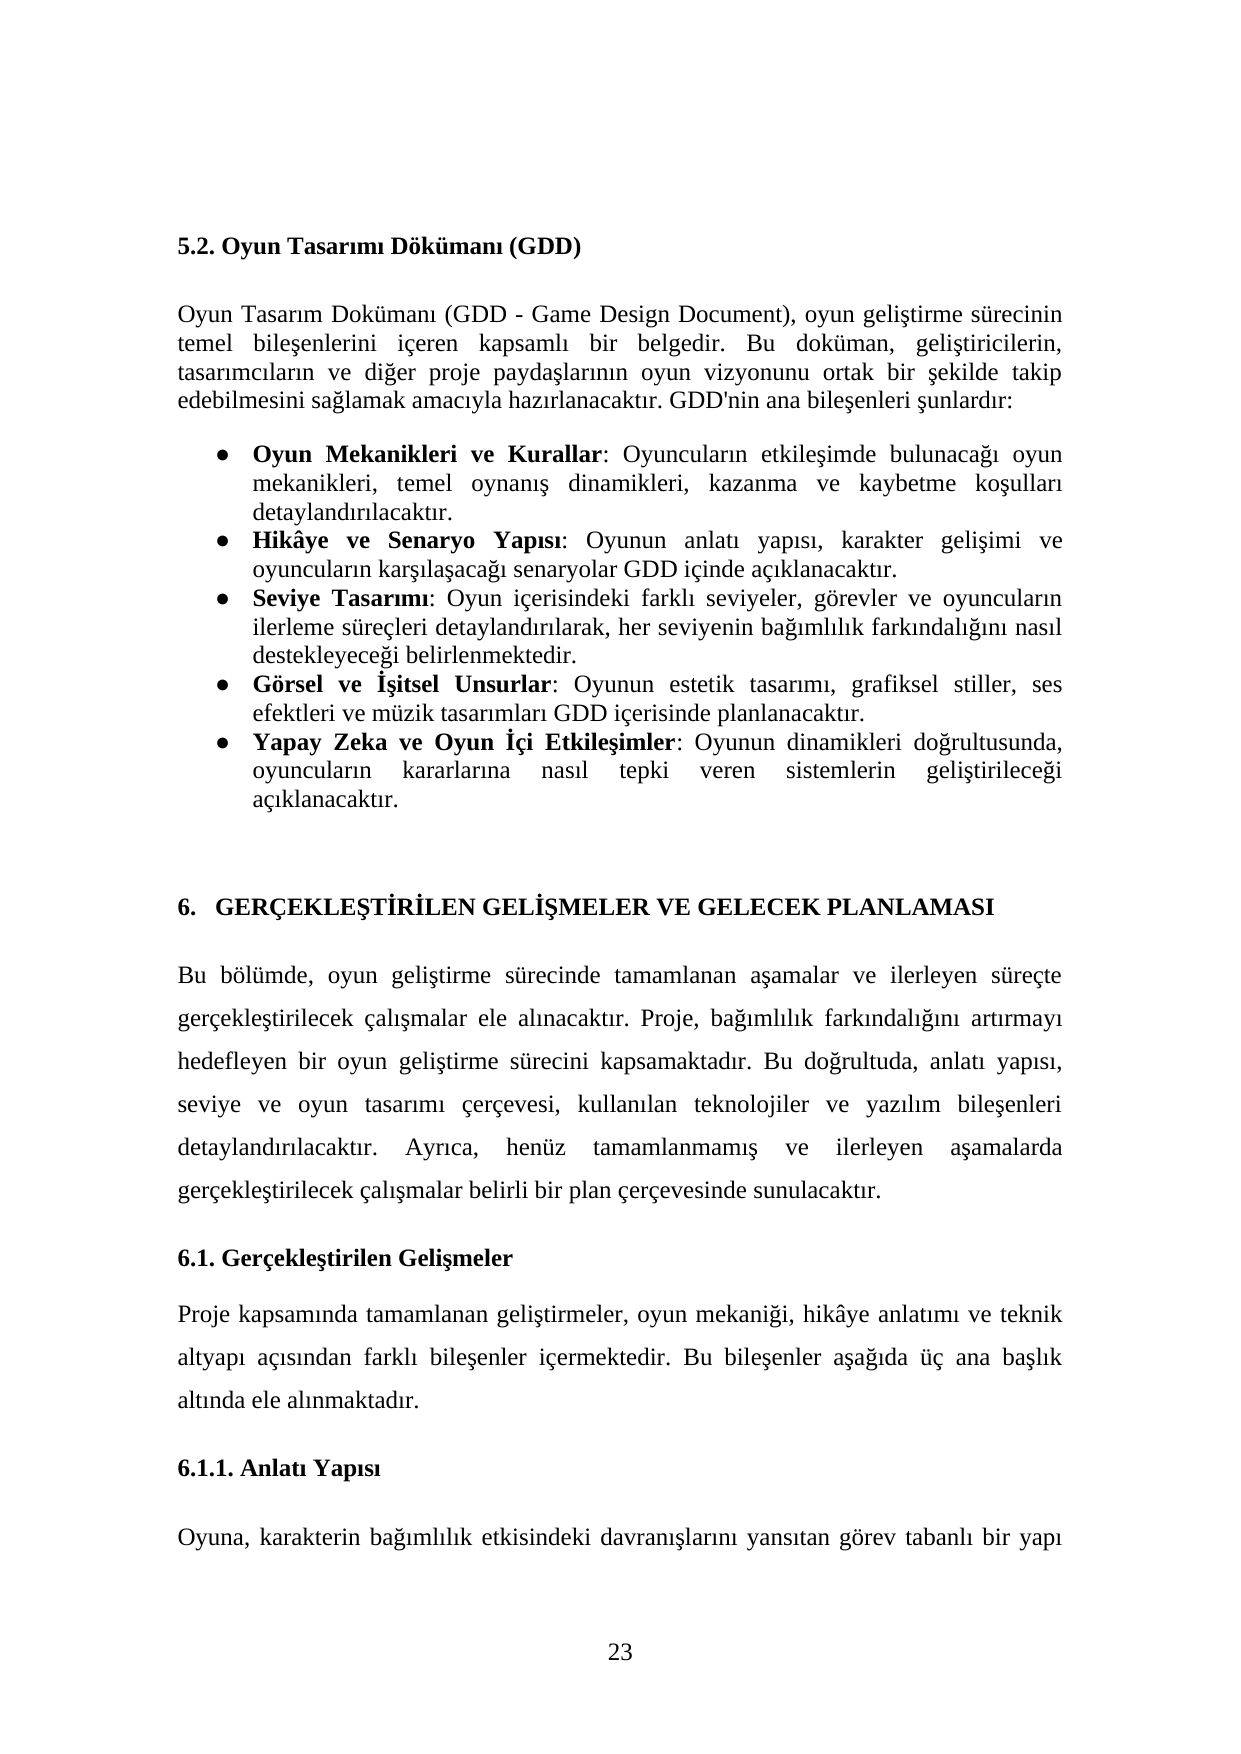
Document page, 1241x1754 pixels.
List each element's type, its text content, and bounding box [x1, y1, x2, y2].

text Proje kapsamında tamamlanan geliştirmeler, oyun mekaniği, hikâye anlatımı ve teknik altyapı açısından farklı bileşenler içermektedir. Bu bileşenler aşağıda üç ana başlık altında ele alınmaktadır. [177, 1299, 1063, 1414]
text 6.1. Gerçekleştirilen Gelişmeler [177, 1243, 1063, 1272]
list Hikâye ve Senaryo Yapısı: Oyunun anlatı yapısı, karakter gelişimi ve oyuncuların karşılaşacağı senaryolar GDD içinde açıklanacaktır. [215, 525, 1063, 583]
list Görsel ve İşitsel Unsurlar: Oyunun estetik tasarımı, grafiksel stiller, ses efektleri ve müzik tasarımları GDD içerisinde planlanacaktır. [215, 669, 1063, 727]
text 5.2. Oyun Tasarımı Dökümanı (GDD) [177, 231, 1063, 260]
list Oyun Mekanikleri ve Kurallar: Oyuncuların etkileşimde bulunacağı oyun mekanikleri, temel oynanış dinamikleri, kazanma ve kaybetme koşulları detaylandırılacaktır. [215, 439, 1063, 525]
text Bu bölümde, oyun geliştirme sürecinde tamamlanan aşamalar ve ilerleyen süreçte gerçekleştirilecek çalışmalar ele alınacaktır. Proje, bağımlılık farkındalığını artırmayı hedefleyen bir oyun geliştirme sürecini kapsamaktadır. Bu doğrultuda, anlatı yapısı, seviye ve oyun tasarımı çerçevesi, kullanılan teknolojiler ve yazılım bileşenleri detaylandırılacaktır. Ayrıca, henüz tamamlanmamış ve ilerleyen aşamalarda gerçekleştirilecek çalışmalar belirli bir plan çerçevesinde sunulacaktır. [177, 960, 1063, 1204]
text 6.1.1. Anlatı Yapısı [177, 1453, 1063, 1482]
list Seviye Tasarımı: Oyun içerisindeki farklı seviyeler, görevler ve oyuncuların ilerleme süreçleri detaylandırılarak, her seviyenin bağımlılık farkındalığını nasıl destekleyeceği belirlenmektedir. [215, 583, 1063, 669]
list Yapay Zeka ve Oyun İçi Etkileşimler: Oyunun dinamikleri doğrultusunda, oyuncuların kararlarına nasıl tepki veren sistemlerin geliştirileceği açıklanacaktır. [215, 727, 1063, 813]
list GERÇEKLEŞTİRİLEN GELİŞMELER VE GELECEK PLANLAMASI [177, 892, 1063, 920]
text Oyun Tasarım Dokümanı (GDD - Game Design Document), oyun geliştirme sürecinin temel bileşenlerini içeren kapsamlı bir belgedir. Bu doküman, geliştiricilerin, tasarımcıların ve diğer proje paydaşlarının oyun vizyonunu ortak bir şekilde takip edebilmesini sağlamak amacıyla hazırlanacaktır. GDD'nin ana bileşenleri şunlardır: [177, 299, 1063, 414]
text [177, 1522, 1063, 1550]
